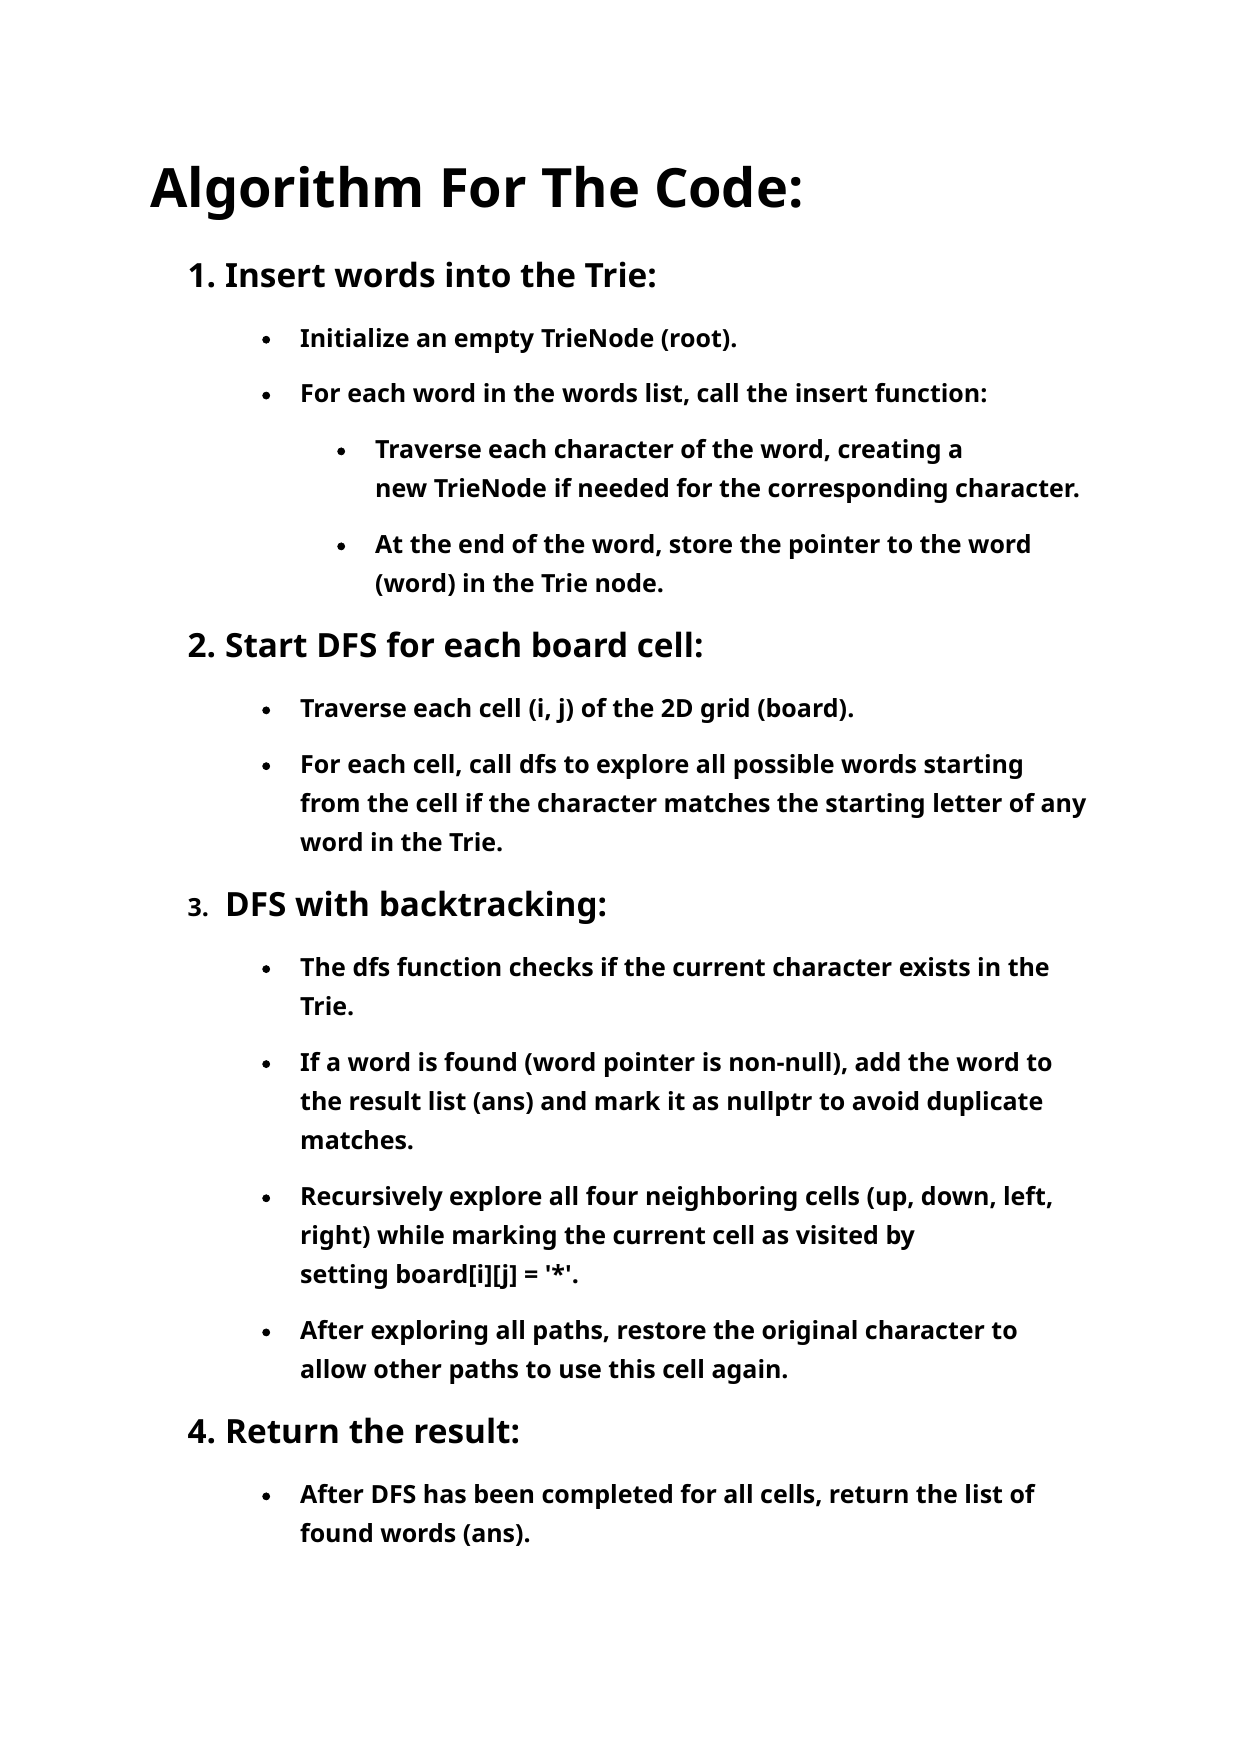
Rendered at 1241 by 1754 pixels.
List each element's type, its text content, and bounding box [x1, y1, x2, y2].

list Traverse each character of the word, creating a new TrieNode if needed for the corresponding character. [337, 432, 1090, 505]
list Traverse each cell (i, j) of the 2D grid (board). [262, 691, 1090, 725]
list For each cell, call dfs to explore all possible words starting from the cell if the character matches the starting letter of any word in the Trie. [262, 747, 1090, 859]
list The dfs function checks if the current character exists in the Trie. [262, 950, 1090, 1023]
list Initialize an empty TrieNode (root). [262, 320, 1090, 354]
list At the end of the word, store the pointer to the word (word) in the Trie node. [337, 527, 1090, 600]
text Algorithm For The Code: [150, 150, 1090, 224]
list DFS with backtracking: [187, 881, 1090, 926]
list For each word in the words list, call the insert function: [262, 376, 1090, 410]
list Insert words into the Trie: [187, 251, 1090, 297]
list Return the result: [187, 1408, 1090, 1453]
list If a word is found (word pointer is non-null), add the word to the result list (ans) and mark it as nullptr to avoid duplicate matches. [262, 1045, 1090, 1157]
list After DFS has been completed for all cells, return the list of found words (ans). [262, 1477, 1090, 1550]
list Recursively explore all four neighboring cells (up, down, left, right) while marking the current cell as visited by setting board[i][j] = '*'. [262, 1179, 1090, 1291]
list After exploring all paths, restore the original character to allow other paths to use this cell again. [262, 1313, 1090, 1386]
list Start DFS for each board cell: [187, 622, 1090, 667]
